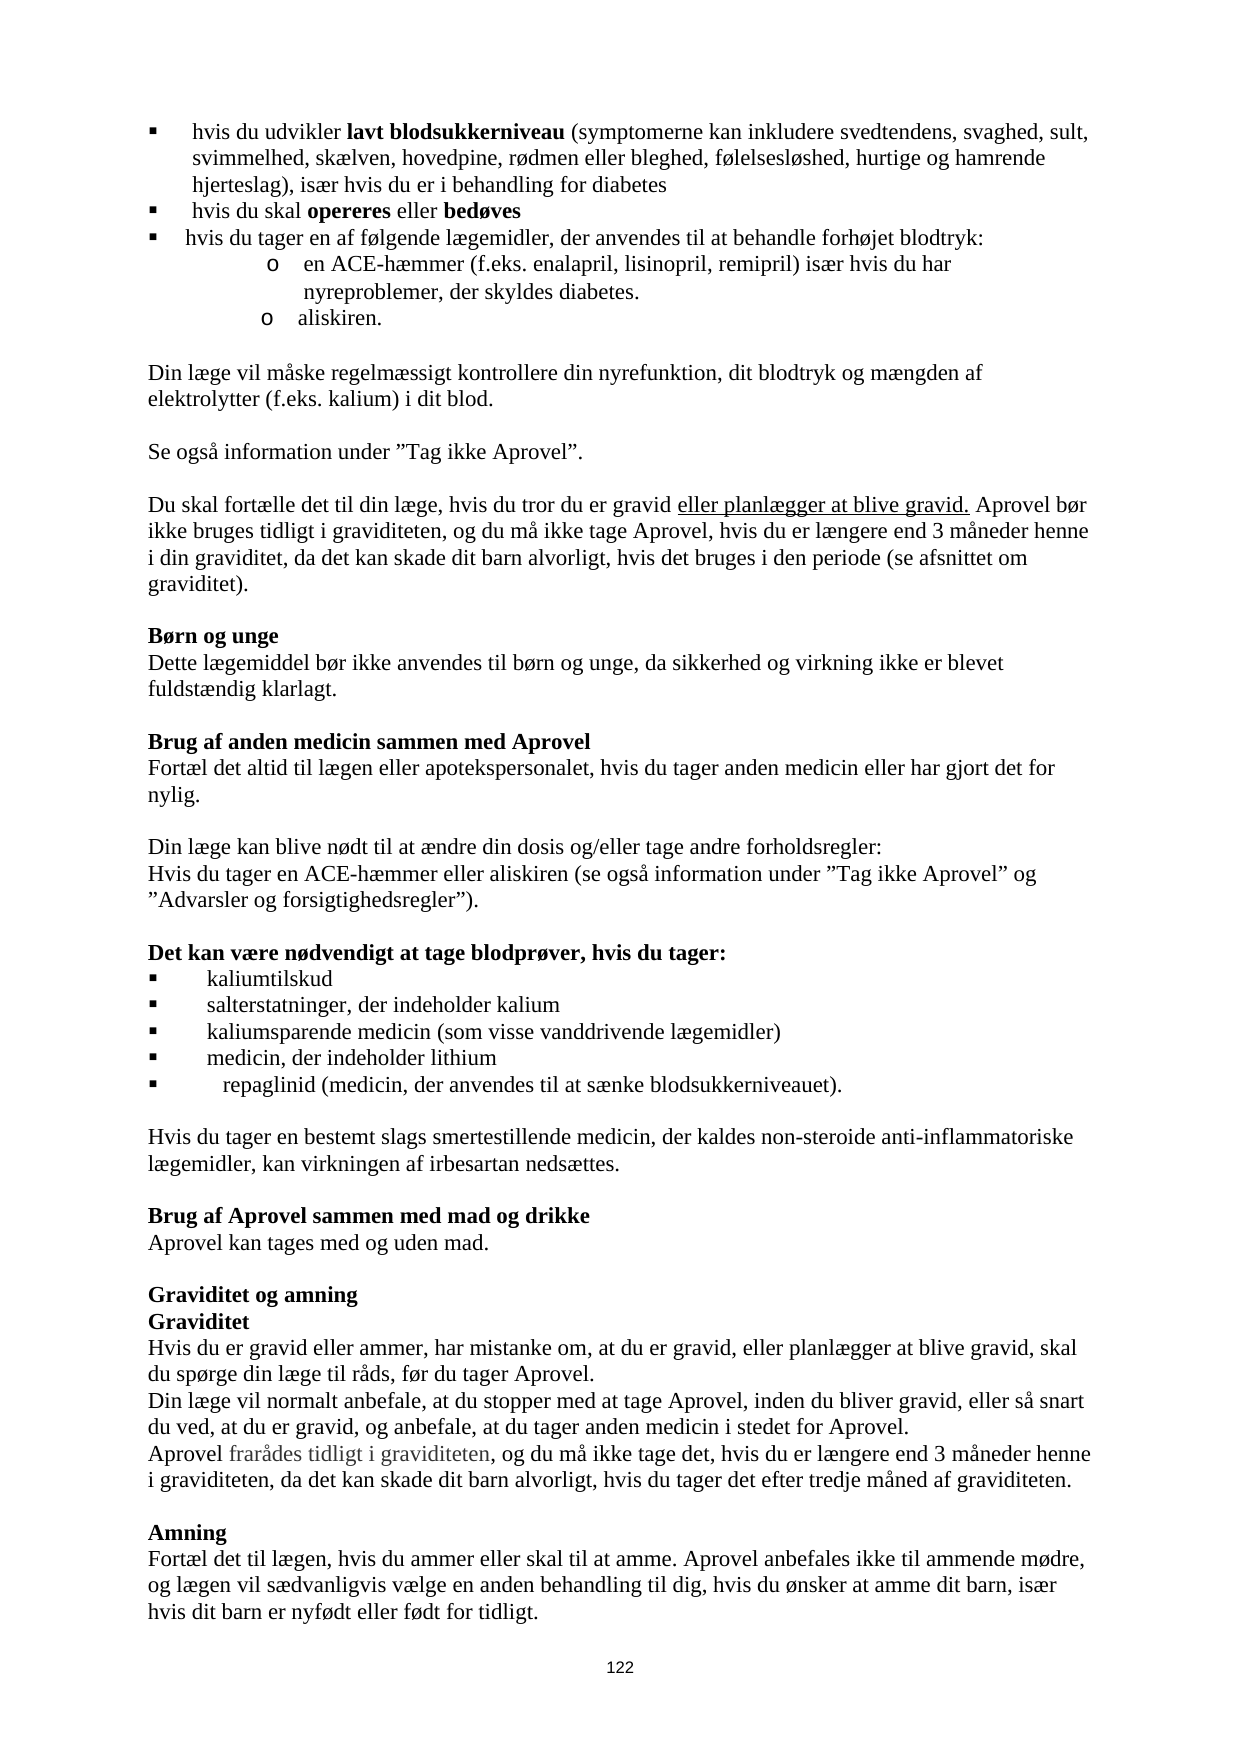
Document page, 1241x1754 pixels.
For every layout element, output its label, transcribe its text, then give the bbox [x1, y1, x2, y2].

text Fortæl det altid til lægen eller apotekspersonalet, hvis du tager anden medicin eller har gjort det for nylig. [148, 754, 1093, 807]
text Dette lægemiddel bør ikke anvendes til børn og unge, da sikkerhed og virkning ikke er blevet fuldstændig klarlagt. [148, 649, 1093, 702]
subtitle Graviditet og amning [148, 1281, 1093, 1308]
list salterstatninger, der indeholder kalium [148, 992, 1093, 1018]
list kaliumtilskud [148, 965, 1093, 992]
list en ACE-hæmmer (f.eks. enalapril, lisinopril, remipril) især hvis du har nyreproblemer, der skyldes diabetes. [266, 250, 1093, 304]
subtitle Amning [148, 1519, 1093, 1545]
text Din læge vil måske regelmæssigt kontrollere din nyrefunktion, dit blodtryk og mængden af elektrolytter (f.eks. kalium) i dit blod. [148, 359, 1093, 412]
list hvis du skal opereres eller bedøves [148, 197, 1093, 223]
text Aprovel kan tages med og uden mad. [148, 1229, 1093, 1255]
subtitle Graviditet [148, 1308, 1093, 1334]
list aliskiren. [260, 304, 1093, 333]
text Brug af anden medicin sammen med Aprovel [148, 728, 1093, 754]
text Børn og unge [148, 623, 1093, 649]
text Hvis du tager en ACE-hæmmer eller aliskiren (se også information under ”Tag ikke Aprovel” og ”Advarsler og forsigtighedsregler”). [148, 860, 1093, 912]
list hvis du tager en af følgende lægemidler, der anvendes til at behandle forhøjet blodtryk: [148, 223, 1093, 250]
list repaglinid (medicin, der anvendes til at sænke blodsukkerniveauet). [148, 1071, 1093, 1097]
list kaliumsparende medicin (som visse vanddrivende lægemidler) [148, 1018, 1093, 1044]
text Aprovel frarådes tidligt i graviditeten, og du må ikke tage det, hvis du er længere end 3 måneder henne i graviditeten, da det kan skade dit barn alvorligt, hvis du tager det efter tredje måned af graviditeten. [148, 1439, 1093, 1492]
text Din læge vil normalt anbefale, at du stopper med at tage Aprovel, inden du bliver gravid, eller så snart du ved, at du er gravid, og anbefale, at du tager anden medicin i stedet for Aprovel. [148, 1387, 1093, 1439]
text Se også information under ”Tag ikke Aprovel”. [148, 438, 1093, 464]
subtitle Brug af Aprovel sammen med mad og drikke [148, 1202, 1093, 1229]
text Det kan være nødvendigt at tage blodprøver, hvis du tager: [148, 939, 1093, 965]
text Fortæl det til lægen, hvis du ammer eller skal til at amme. Aprovel anbefales ikke til ammende mødre, og lægen vil sædvanligvis vælge en anden behandling til dig, hvis du ønsker at amme dit barn, især hvis dit barn er nyfødt eller født for tidligt. [148, 1545, 1093, 1624]
text Hvis du tager en bestemt slags smertestillende medicin, der kaldes non-steroide anti-inflammatoriske lægemidler, kan virkningen af irbesartan nedsættes. [148, 1123, 1093, 1176]
text Hvis du er gravid eller ammer, har mistanke om, at du er gravid, eller planlægger at blive gravid, skal du spørge din læge til råds, før du tager Aprovel. [148, 1334, 1093, 1387]
text Din læge kan blive nødt til at ændre din dosis og/eller tage andre forholdsregler: [148, 833, 1093, 860]
list medicin, der indeholder lithium [148, 1044, 1093, 1071]
list hvis du udvikler lavt blodsukkerniveau (symptomerne kan inkludere svedtendens, svaghed, sult, svimmelhed, skælven, hovedpine, rødmen eller bleghed, følelsesløshed, hurtige og hamrende hjerteslag), især hvis du er i behandling for diabetes [148, 118, 1093, 197]
text Du skal fortælle det til din læge, hvis du tror du er gravid eller planlægger at blive gravid. Aprovel bør ikke bruges tidligt i graviditeten, og du må ikke tage Aprovel, hvis du er længere end 3 måneder henne i din graviditet, da det kan skade dit barn alvorligt, hvis det bruges i den periode (se afsnittet om graviditet). [148, 491, 1093, 596]
